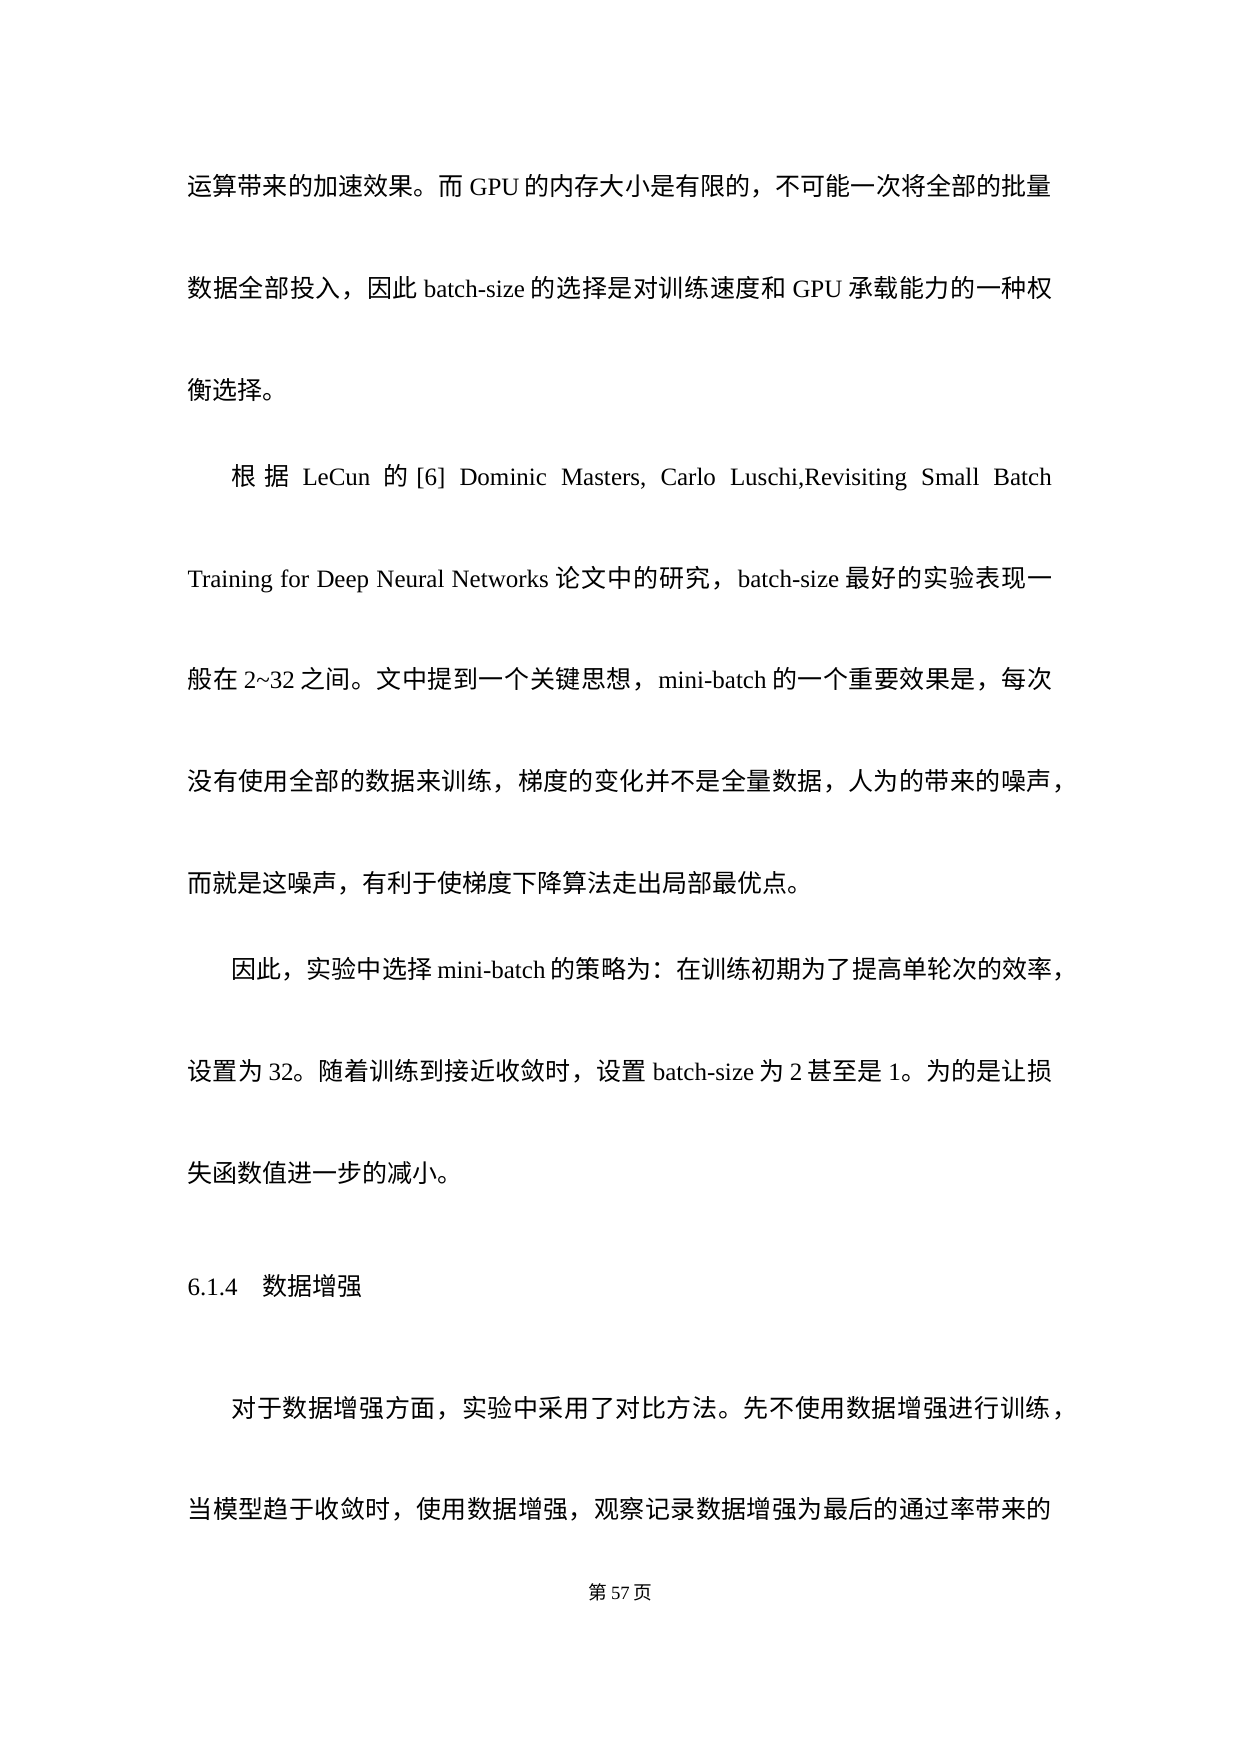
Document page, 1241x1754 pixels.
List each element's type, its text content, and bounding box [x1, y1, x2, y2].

text 因此，实验中选择mini-batch的策略为：在训练初期为了提高单轮次的效率，设置为32。随着训练到接近收敛时，设置batch-size为2甚至是1。为的是让损失函数值进一步的减小。 [187, 934, 1053, 1206]
text 根据LeCun的[6] Dominic Masters, Carlo Luschi,Revisiting Small Batch Training for Deep Neural Networks论文中的研究，batch-size最好的实验表现一般在2~32之间。文中提到一个关键思想，mini-batch的一个重要效果是，每次没有使用全部的数据来训练，梯度的变化并不是全量数据，人为的带来的噪声，而就是这噪声，有利于使梯度下降算法走出局部最优点。 [187, 440, 1053, 916]
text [187, 1372, 1053, 1542]
subtitle 数据增强 [187, 1251, 1053, 1319]
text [187, 151, 1053, 422]
